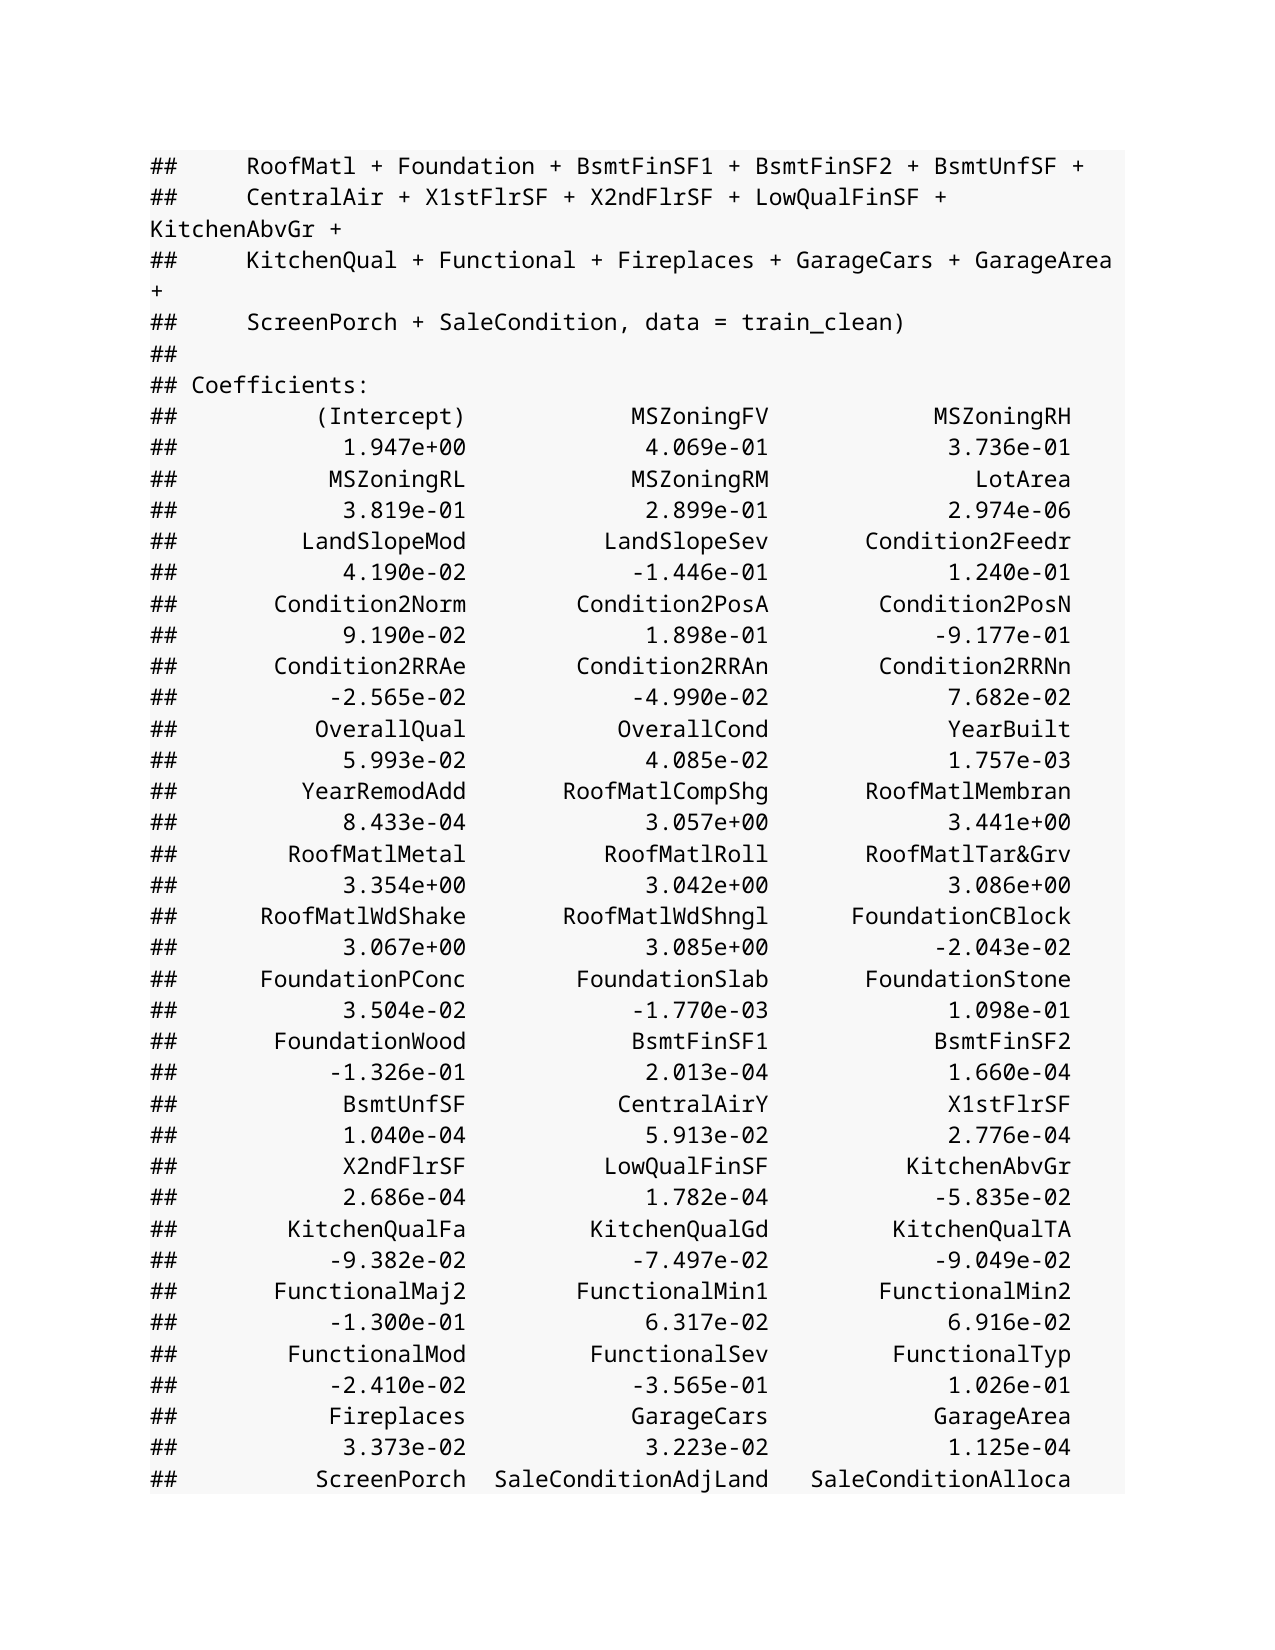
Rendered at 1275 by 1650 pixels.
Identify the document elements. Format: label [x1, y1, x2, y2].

text [150, 150, 1125, 1494]
